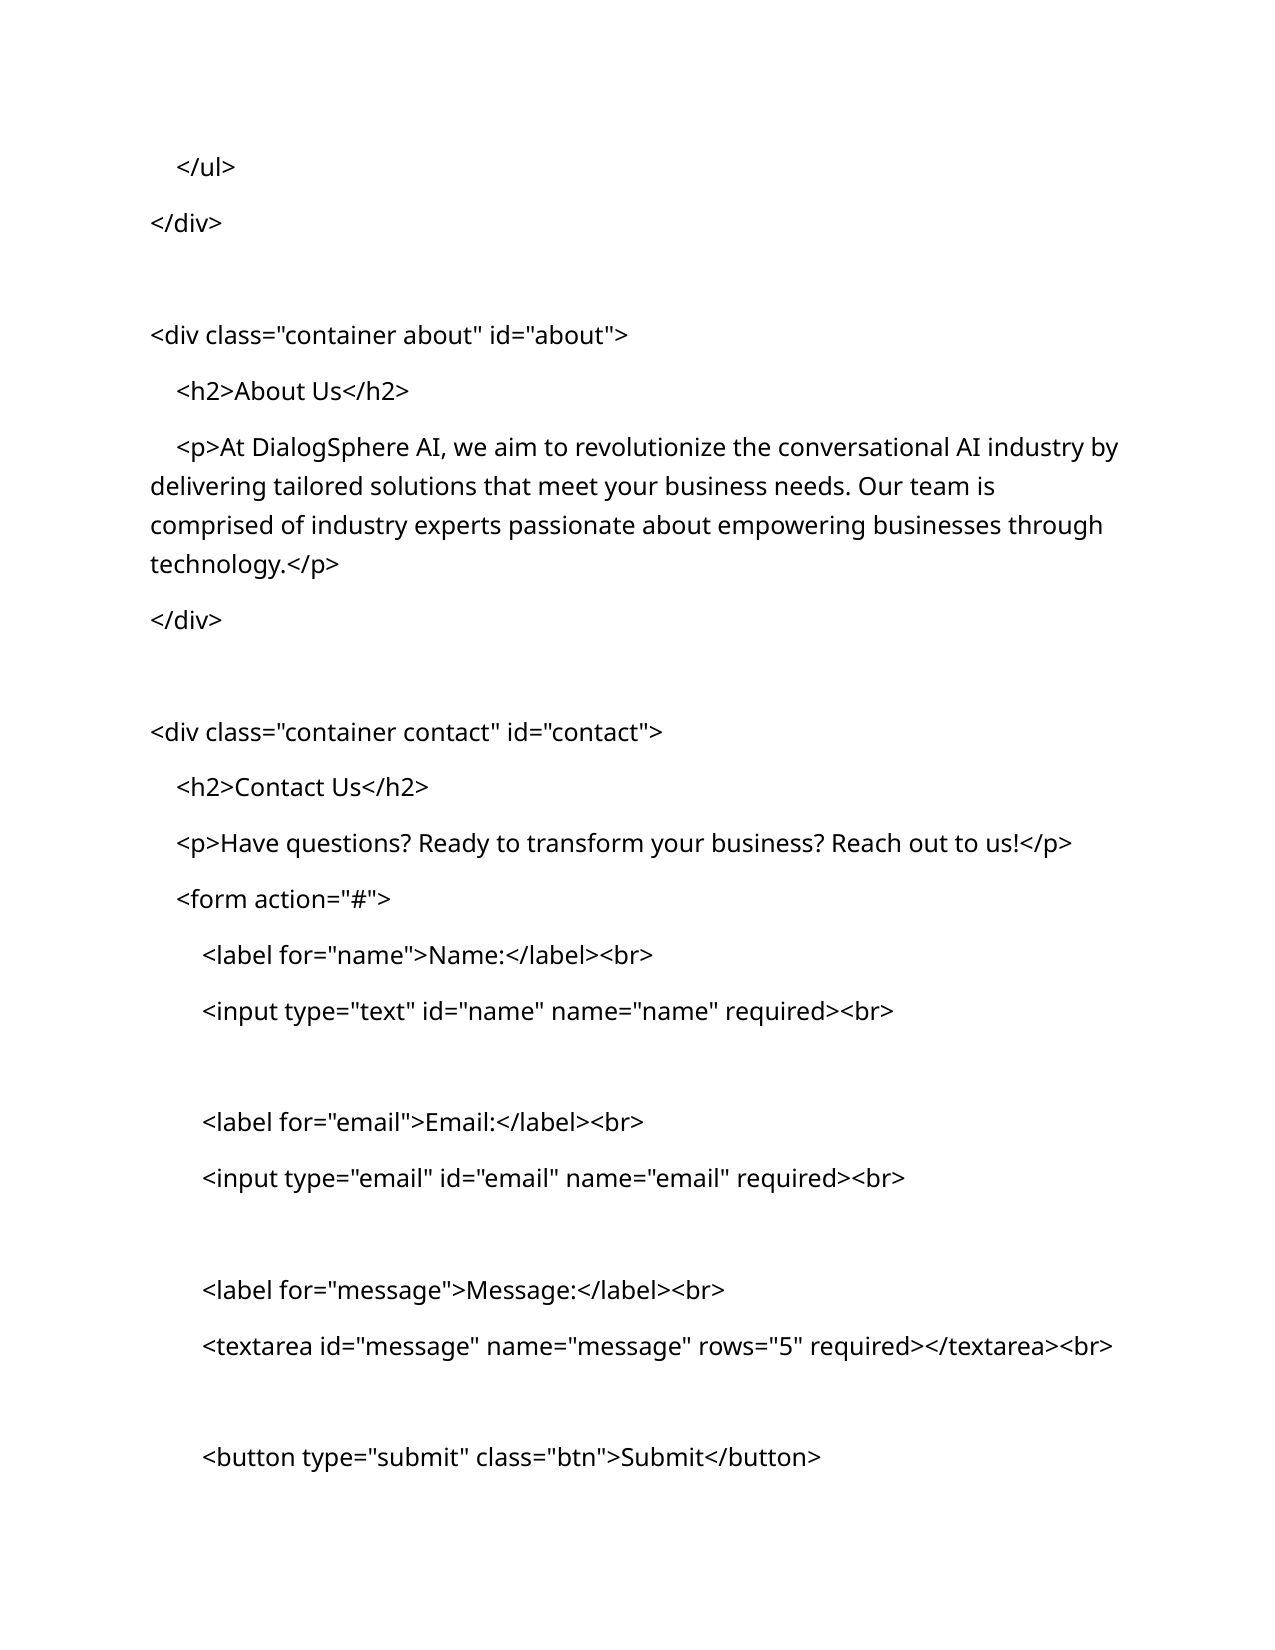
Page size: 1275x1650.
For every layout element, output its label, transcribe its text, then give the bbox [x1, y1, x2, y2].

text <h2>Contact Us</h2> [150, 770, 1125, 804]
text <textarea id="message" name="message" rows="5" required></textarea><br> [150, 1328, 1125, 1362]
text <h2>About Us</h2> [150, 373, 1125, 407]
text </div> [150, 602, 1125, 637]
text <button type="submit" class="btn">Submit</button> [150, 1440, 1125, 1474]
text <p>At DialogSphere AI, we aim to revolutionize the conversational AI industry by delivering tailored solutions that meet your business needs. Our team is comprised of industry experts passionate about empowering businesses through technology.</p> [150, 429, 1125, 581]
text </div> [150, 206, 1125, 240]
text <label for="email">Email:</label><br> [150, 1105, 1125, 1139]
text <label for="message">Message:</label><br> [150, 1272, 1125, 1307]
text </ul> [150, 150, 1125, 184]
text <form action="#"> [150, 882, 1125, 916]
text <input type="email" id="email" name="email" required><br> [150, 1161, 1125, 1195]
text <label for="name">Name:</label><br> [150, 937, 1125, 972]
text <div class="container contact" id="contact"> [150, 714, 1125, 748]
text <input type="text" id="name" name="name" required><br> [150, 993, 1125, 1027]
text <p>Have questions? Ready to transform your business? Reach out to us!</p> [150, 826, 1125, 860]
text <div class="container about" id="about"> [150, 317, 1125, 352]
